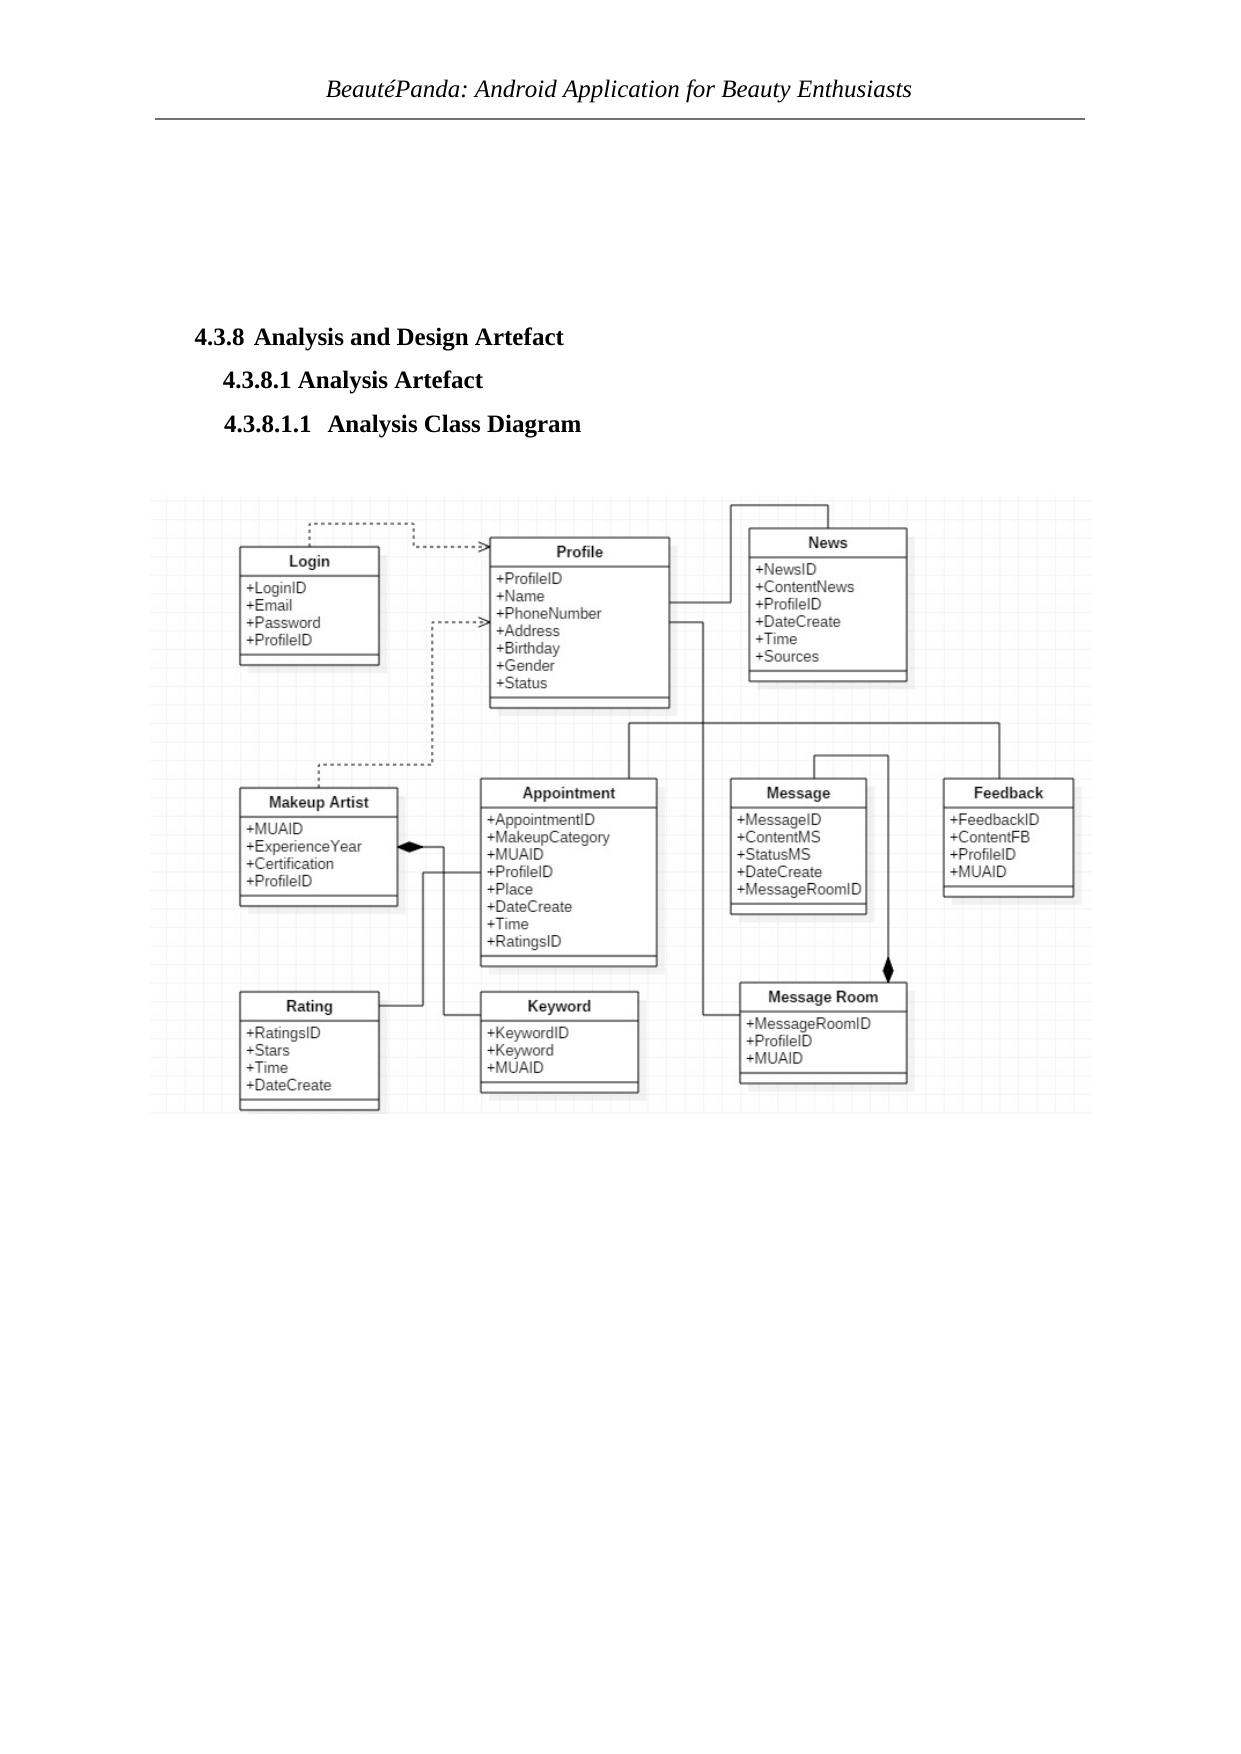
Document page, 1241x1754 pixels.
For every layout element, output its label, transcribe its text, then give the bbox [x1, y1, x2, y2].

list Analysis and Design Artefact [194, 322, 1090, 351]
list Analysis Class Diagram [224, 409, 1090, 437]
picture [150, 495, 1092, 1114]
list Analysis Artefact [223, 366, 1090, 394]
